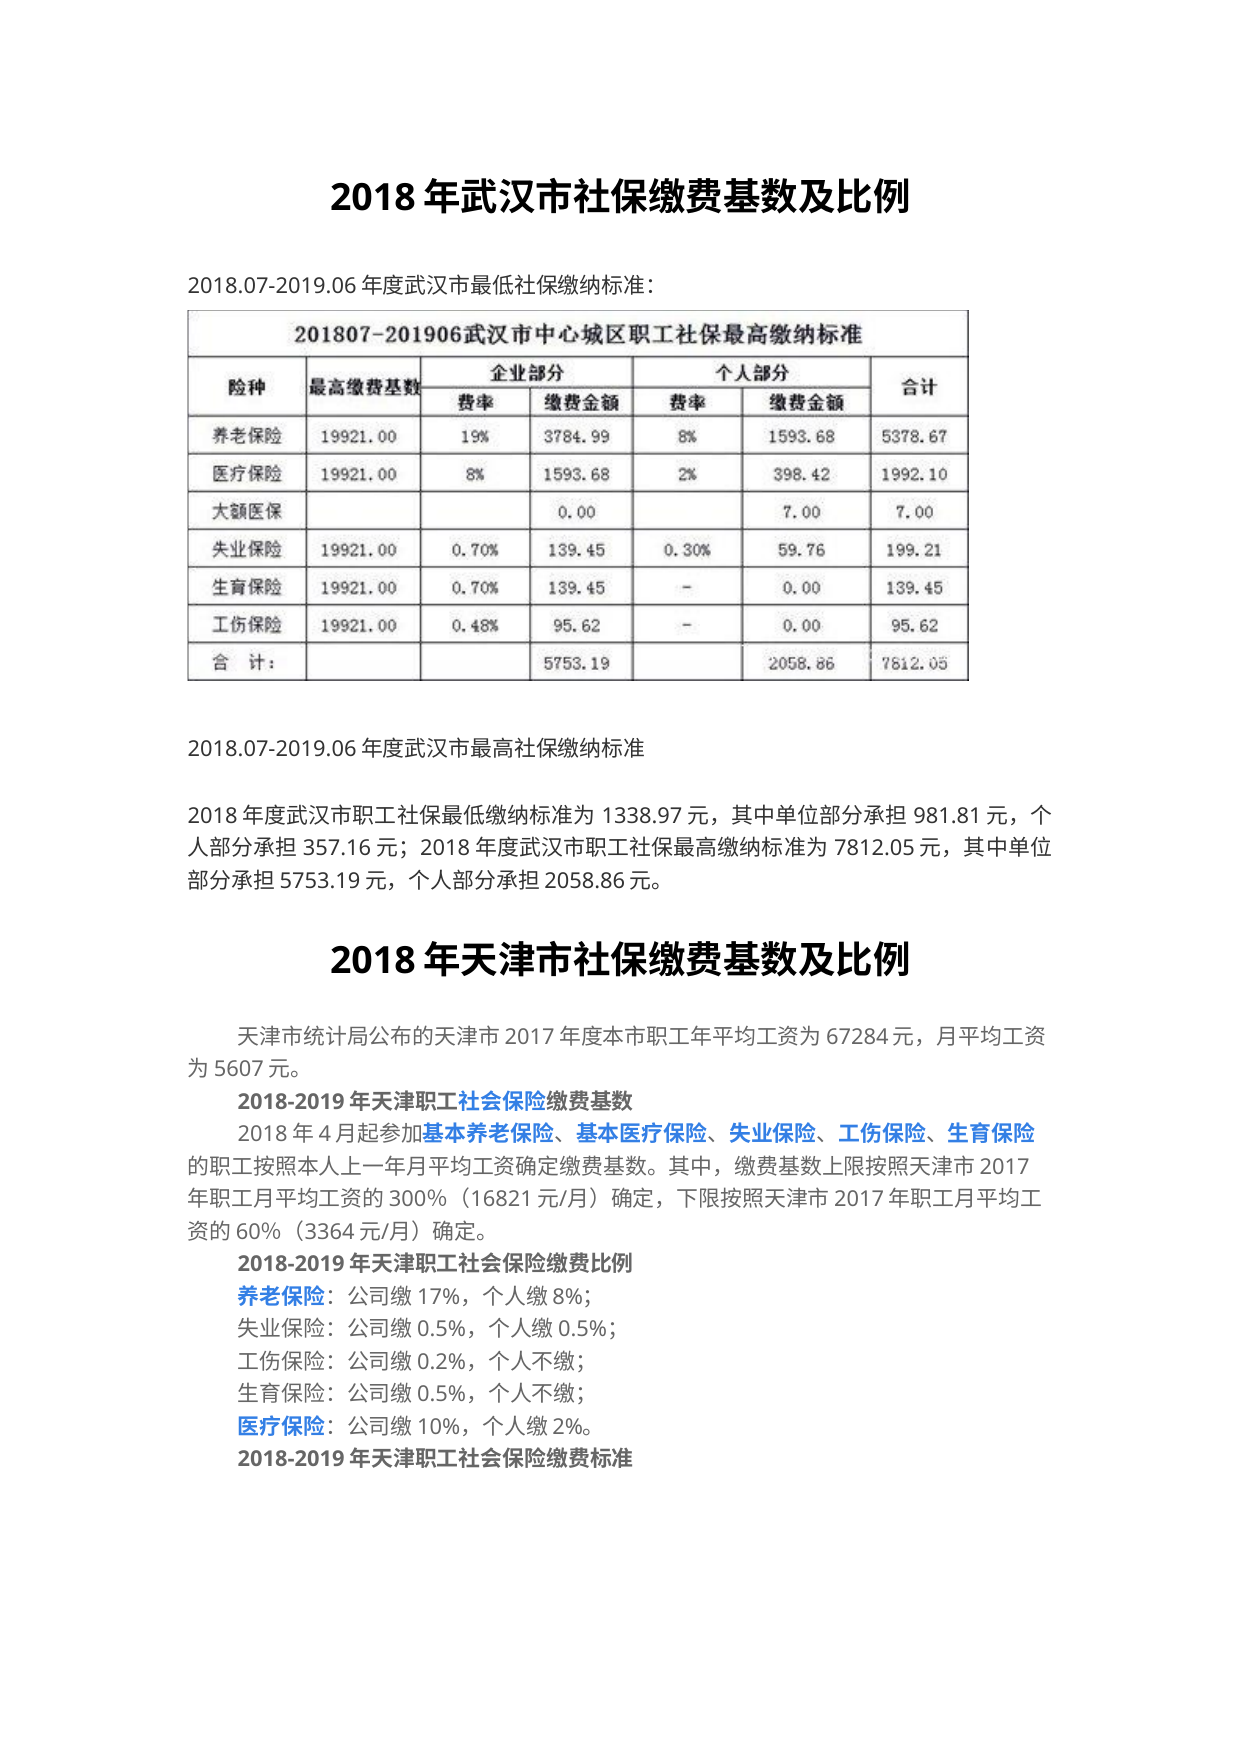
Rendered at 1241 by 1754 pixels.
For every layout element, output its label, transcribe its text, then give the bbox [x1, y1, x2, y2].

text 失业保险：公司缴0.5%，个人缴0.5%； [187, 1311, 1053, 1343]
text 2018.07-2019.06年度武汉市最低社保缴纳标准： [187, 268, 1053, 300]
text 2018-2019年天津职工社会保险缴费比例 [187, 1246, 1053, 1278]
text 2018年度武汉市职工社保最低缴纳标准为1338.97元，其中单位部分承担981.81元，个人部分承担357.16元；2018年度武汉市职工社保最高缴纳标准为7812.05元，其中单位部分承担5753.19元，个人部分承担2058.86元。 [187, 798, 1053, 895]
picture [187, 310, 969, 681]
text 养老保险：公司缴17%，个人缴8%； [187, 1278, 1053, 1311]
text 生育保险：公司缴0.5%，个人不缴； [187, 1376, 1053, 1408]
text 2018年4月起参加基本养老保险、基本医疗保险、失业保险、工伤保险、生育保险的职工按照本人上一年月平均工资确定缴费基数。其中，缴费基数上限按照天津市2017年职工月平均工资的300％（16821元/月）确定，下限按照天津市2017年职工月平均工资的60％（3364元/月）确定。 [187, 1116, 1053, 1246]
text 2018.07-2019.06年度武汉市最高社保缴纳标准 [187, 731, 1053, 763]
text 2018-2019年天津职工社会保险缴费基数 [187, 1083, 1053, 1116]
text 天津市统计局公布的天津市2017年度本市职工年平均工资为67284元，月平均工资为5607元。 [187, 1018, 1053, 1083]
text 医疗保险：公司缴10%，个人缴2%。 [187, 1408, 1053, 1441]
subtitle 2018年天津市社保缴费基数及比例 [187, 924, 1053, 989]
text 工伤保险：公司缴0.2%，个人不缴； [187, 1343, 1053, 1376]
subtitle 2018年武汉市社保缴费基数及比例 [187, 162, 1053, 227]
text 2018-2019年天津职工社会保险缴费标准 [187, 1441, 1053, 1473]
